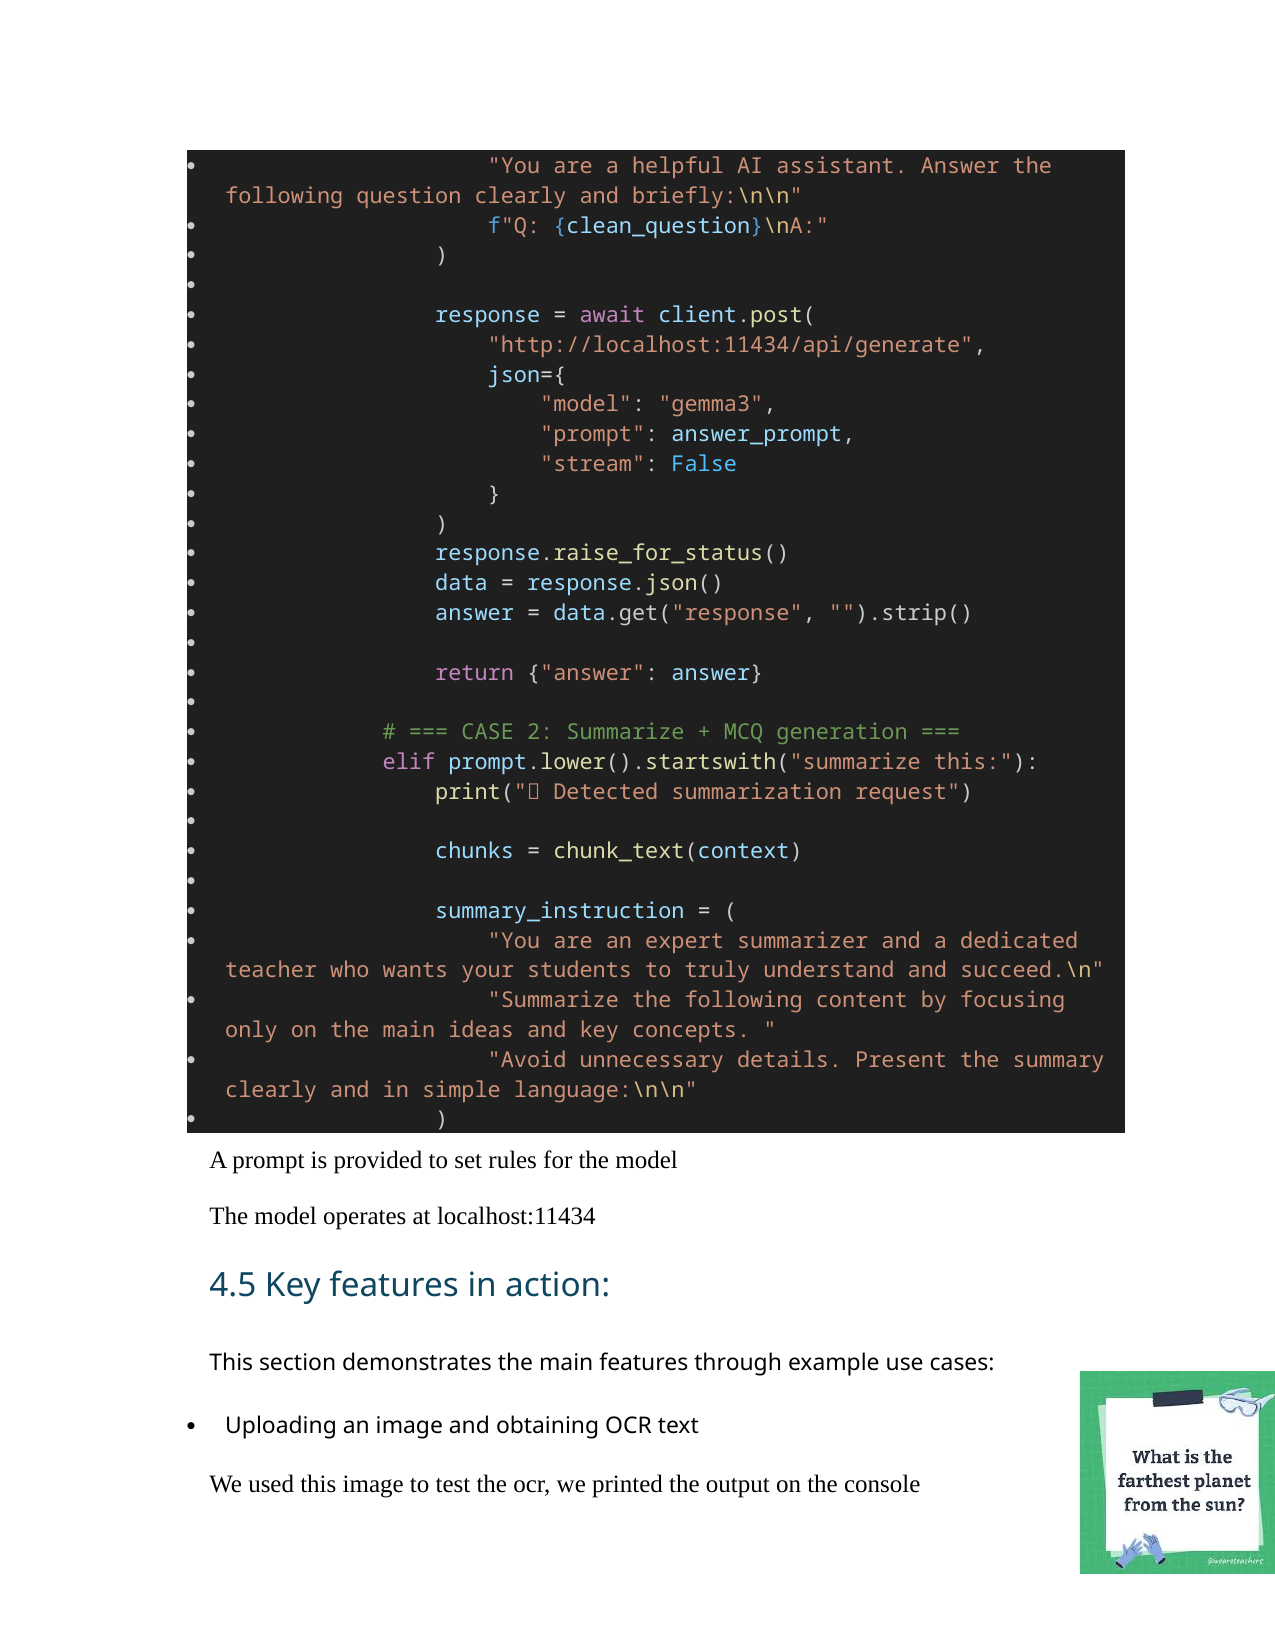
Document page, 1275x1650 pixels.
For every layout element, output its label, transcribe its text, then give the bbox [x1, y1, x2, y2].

picture [1079, 1371, 1275, 1574]
list "model": "gemma3", [187, 388, 1125, 418]
list elif prompt.lower().startswith("summarize this:"): [187, 746, 1125, 776]
list answer = data.get("response", "").strip() [187, 597, 1125, 627]
list "Summarize the following content by focusing only on the main ideas and key concepts. " [187, 984, 1125, 1044]
list "You are an expert summarizer and a dedicated teacher who wants your students to truly understand and succeed.\n" [187, 924, 1125, 984]
list summary_instruction = ( [187, 895, 1125, 924]
subtitle 4.5 Key features in action: [150, 1261, 1125, 1306]
list f"Q: {clean_question}\nA:" [187, 209, 1125, 239]
subtitle Uploading an image and obtaining OCR text [187, 1409, 1079, 1441]
list chunks = chunk_text(context) [187, 835, 1125, 865]
list json={ [187, 358, 1125, 388]
list # === CASE 2: Summarize + MCQ generation === [187, 716, 1125, 746]
list "You are a helpful AI assistant. Answer the following question clearly and briefly:\n\n" [187, 150, 1125, 209]
list ) [187, 239, 1125, 269]
list response = await client.post( [187, 299, 1125, 329]
list ) [187, 1103, 1125, 1133]
subtitle This section demonstrates the main features through example use cases: [150, 1346, 1125, 1377]
list data = response.json() [187, 567, 1125, 597]
list response.raise_for_status() [187, 537, 1125, 567]
text The model operates at localhost:11434 [150, 1201, 1125, 1230]
list } [187, 478, 1125, 507]
list "prompt": answer_prompt, [187, 418, 1125, 448]
list "Avoid unnecessary details. Present the summary clearly and in simple language:\n\n" [187, 1044, 1125, 1103]
text A prompt is provided to set rules for the model [150, 1146, 1125, 1174]
list return {"answer": answer} [187, 656, 1125, 686]
text We used this image to test the ocr, we printed the output on the console [150, 1469, 1079, 1497]
list "http://localhost:11434/api/generate", [187, 329, 1125, 358]
list print("📄 Detected summarization request") [187, 776, 1125, 805]
list ) [187, 507, 1125, 537]
list "stream": False [187, 448, 1125, 478]
